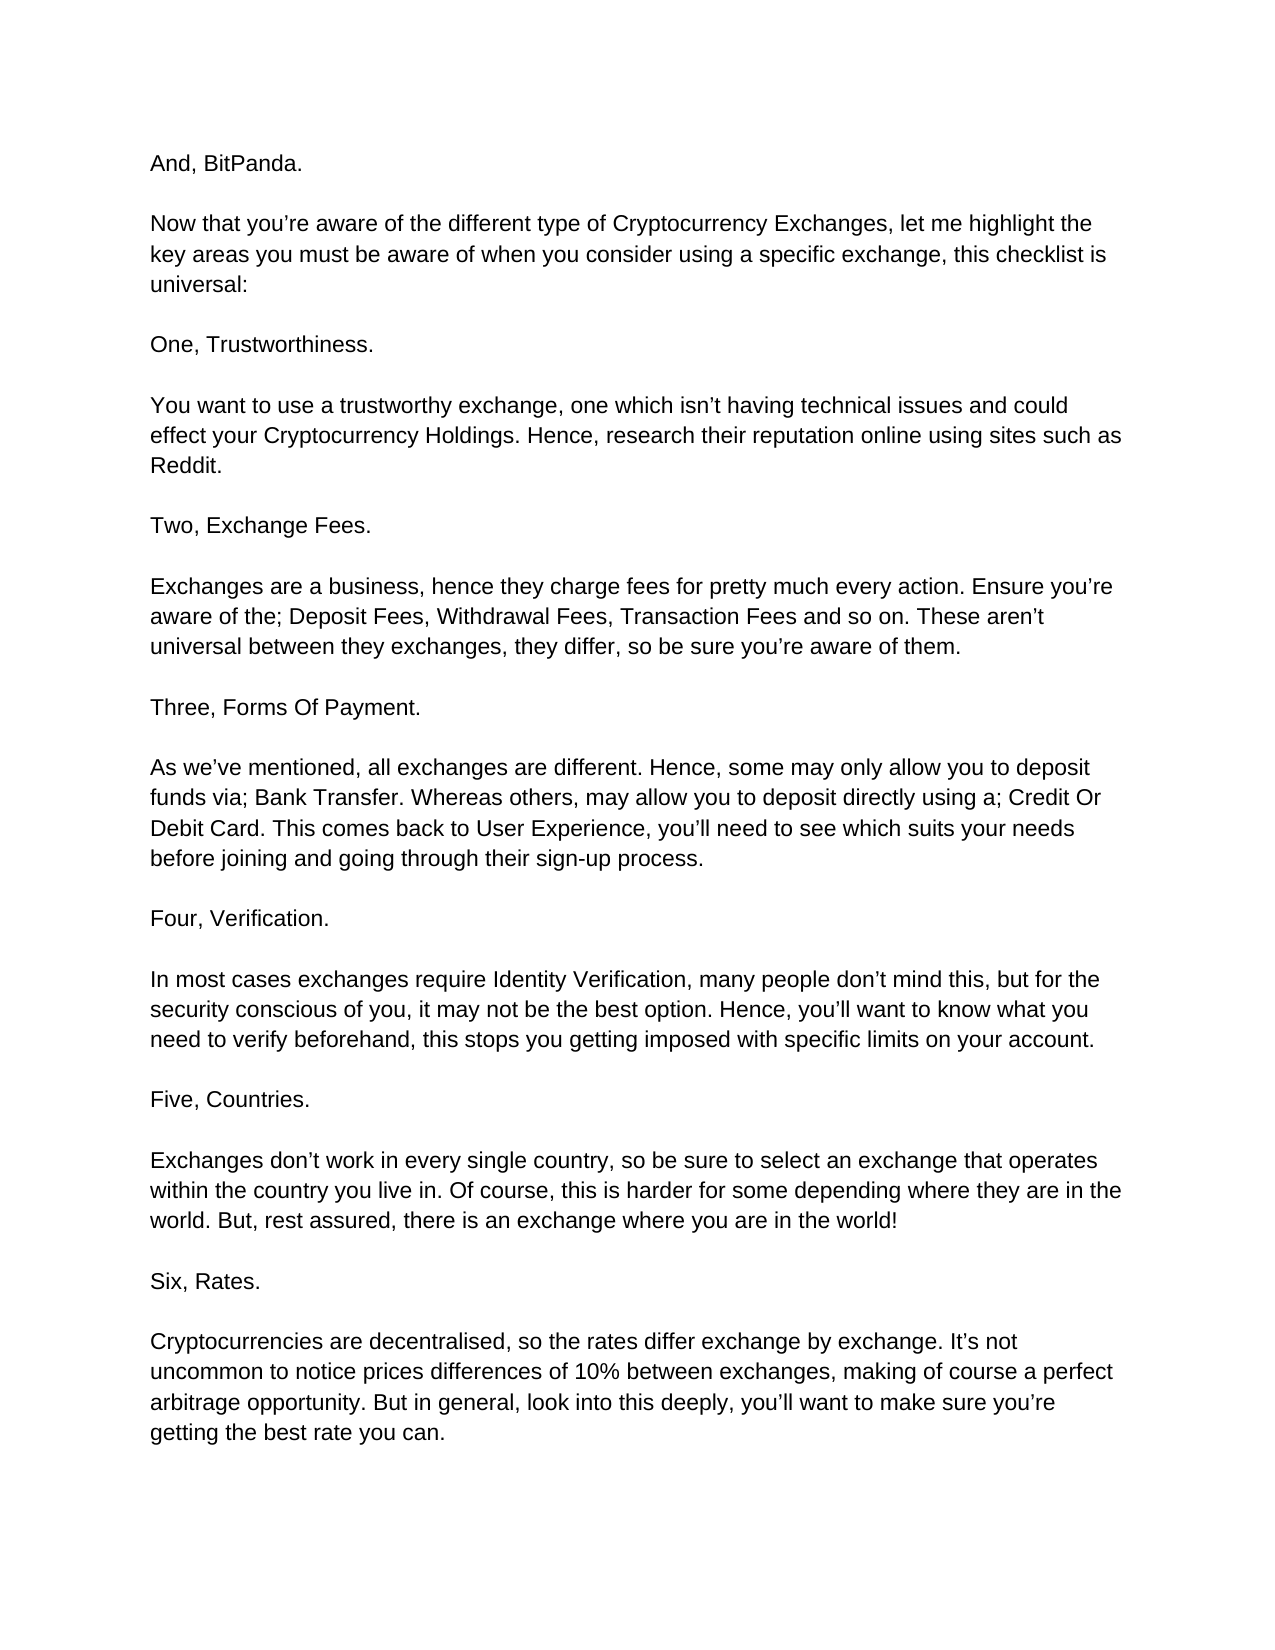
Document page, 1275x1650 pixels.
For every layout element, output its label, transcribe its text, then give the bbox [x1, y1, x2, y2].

text Exchanges don’t work in every single country, so be sure to select an exchange that operates within the country you live in. Of course, this is harder for some depending where they are in the world. But, rest assured, there is an exchange where you are in the world! [150, 1147, 1125, 1234]
text You want to use a trustworthy exchange, one which isn’t having technical issues and could effect your Cryptocurrency Holdings. Hence, research their reputation online using sites such as Reddit. [150, 392, 1125, 478]
text Cryptocurrencies are decentralised, so the rates differ exchange by exchange. It’s not uncommon to notice prices differences of 10% between exchanges, making of course a perfect arbitrage opportunity. But in general, look into this deeply, you’ll want to make sure you’re getting the best rate you can. [150, 1328, 1125, 1445]
text Now that you’re aware of the different type of Cryptocurrency Exchanges, let me highlight the key areas you must be aware of when you consider using a specific exchange, this checklist is universal: [150, 210, 1125, 297]
text One, Trustworthiness. [150, 331, 1125, 358]
text Six, Rates. [150, 1268, 1125, 1294]
text As we’ve mentioned, all exchanges are different. Hence, some may only allow you to deposit funds via; Bank Transfer. Whereas others, may allow you to deposit directly using a; Credit Or Debit Card. This comes back to User Experience, you’ll need to see which suits your needs before joining and going through their sign-up process. [150, 754, 1125, 871]
text Exchanges are a business, hence they charge fees for pretty much every action. Ensure you’re aware of the; Deposit Fees, Withdrawal Fees, Transaction Fees and so on. These aren’t universal between they exchanges, they differ, so be sure you’re aware of them. [150, 573, 1125, 660]
text In most cases exchanges require Identity Verification, many people don’t mind this, but for the security conscious of you, it may not be the best option. Hence, you’ll want to know what you need to verify beforehand, this stops you getting imposed with specific limits on your account. [150, 966, 1125, 1052]
text And, BitPanda. [150, 150, 1125, 176]
text Three, Forms Of Payment. [150, 694, 1125, 720]
text Five, Countries. [150, 1086, 1125, 1113]
text Two, Exchange Fees. [150, 512, 1125, 539]
text Four, Verification. [150, 905, 1125, 932]
